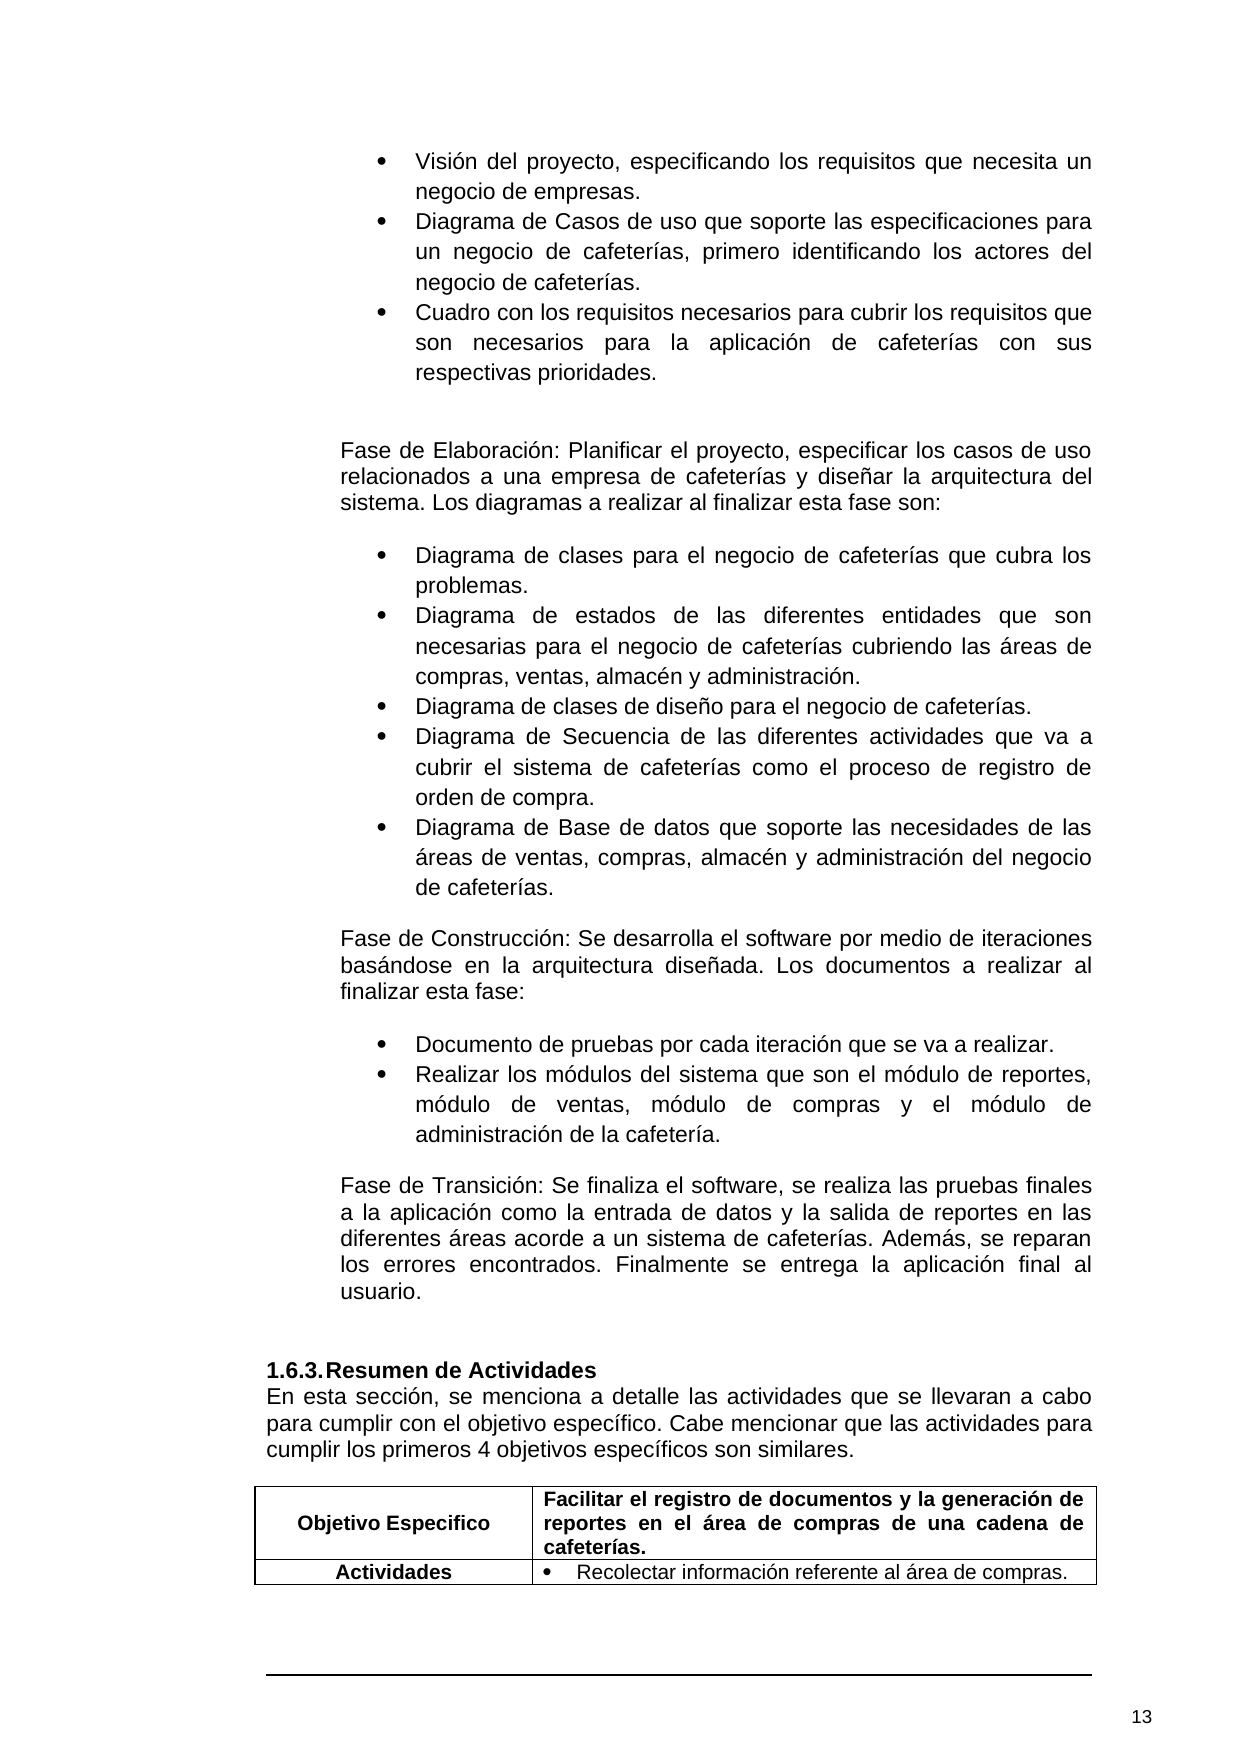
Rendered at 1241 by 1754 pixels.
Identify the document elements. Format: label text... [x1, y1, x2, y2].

text Fase de Transición: Se finaliza el software, se realiza las pruebas finales a la aplicación como la entrada de datos y la salida de reportes en las diferentes áreas acorde a un sistema de cafeterías. Además, se reparan los errores encontrados. Finalmente se entrega la aplicación final al usuario. [340, 1172, 1092, 1304]
list Visión del proyecto, especificando los requisitos que necesita un negocio de empresas. [378, 148, 1092, 204]
list Documento de pruebas por cada iteración que se va a realizar. [378, 1031, 1092, 1057]
list Diagrama de Secuencia de las diferentes actividades que va a cubrir el sistema de cafeterías como el proceso de registro de orden de compra. [378, 723, 1092, 810]
list Diagrama de estados de las diferentes entidades que son necesarias para el negocio de cafeterías cubriendo las áreas de compras, ventas, almacén y administración. [378, 602, 1092, 689]
subtitle Resumen de Actividades [266, 1357, 1092, 1383]
text Fase de Elaboración: Planificar el proyecto, especificar los casos de uso relacionados a una empresa de cafeterías y diseñar la arquitectura del sistema. Los diagramas a realizar al finalizar esta fase son: [340, 437, 1092, 516]
list Diagrama de Casos de uso que soporte las especificaciones para un negocio de cafeterías, primero identificando los actores del negocio de cafeterías. [378, 208, 1092, 295]
list Diagrama de clases de diseño para el negocio de cafeterías. [378, 693, 1092, 719]
table_header Objetivo Especifico [256, 1487, 532, 1559]
text En esta sección, se menciona a detalle las actividades que se llevaran a cabo para cumplir con el objetivo específico. Cabe mencionar que las actividades para cumplir los primeros 4 objetivos específicos son similares. [266, 1383, 1092, 1462]
list Diagrama de Base de datos que soporte las necesidades de las áreas de ventas, compras, almacén y administración del negocio de cafeterías. [378, 814, 1092, 901]
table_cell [533, 1560, 1096, 1584]
list Realizar los módulos del sistema que son el módulo de reportes, módulo de ventas, módulo de compras y el módulo de administración de la cafetería. [378, 1061, 1092, 1148]
table_cell Actividades [256, 1560, 532, 1584]
list Diagrama de clases para el negocio de cafeterías que cubra los problemas. [378, 542, 1092, 598]
table_header Facilitar el registro de documentos y la generación de reportes en el área de compras de una cadena de cafeterías. [533, 1487, 1096, 1559]
text Fase de Construcción: Se desarrolla el software por medio de iteraciones basándose en la arquitectura diseñada. Los documentos a realizar al finalizar esta fase: [340, 925, 1092, 1004]
list Cuadro con los requisitos necesarios para cubrir los requisitos que son necesarios para la aplicación de cafeterías con sus respectivas prioridades. [378, 299, 1092, 386]
